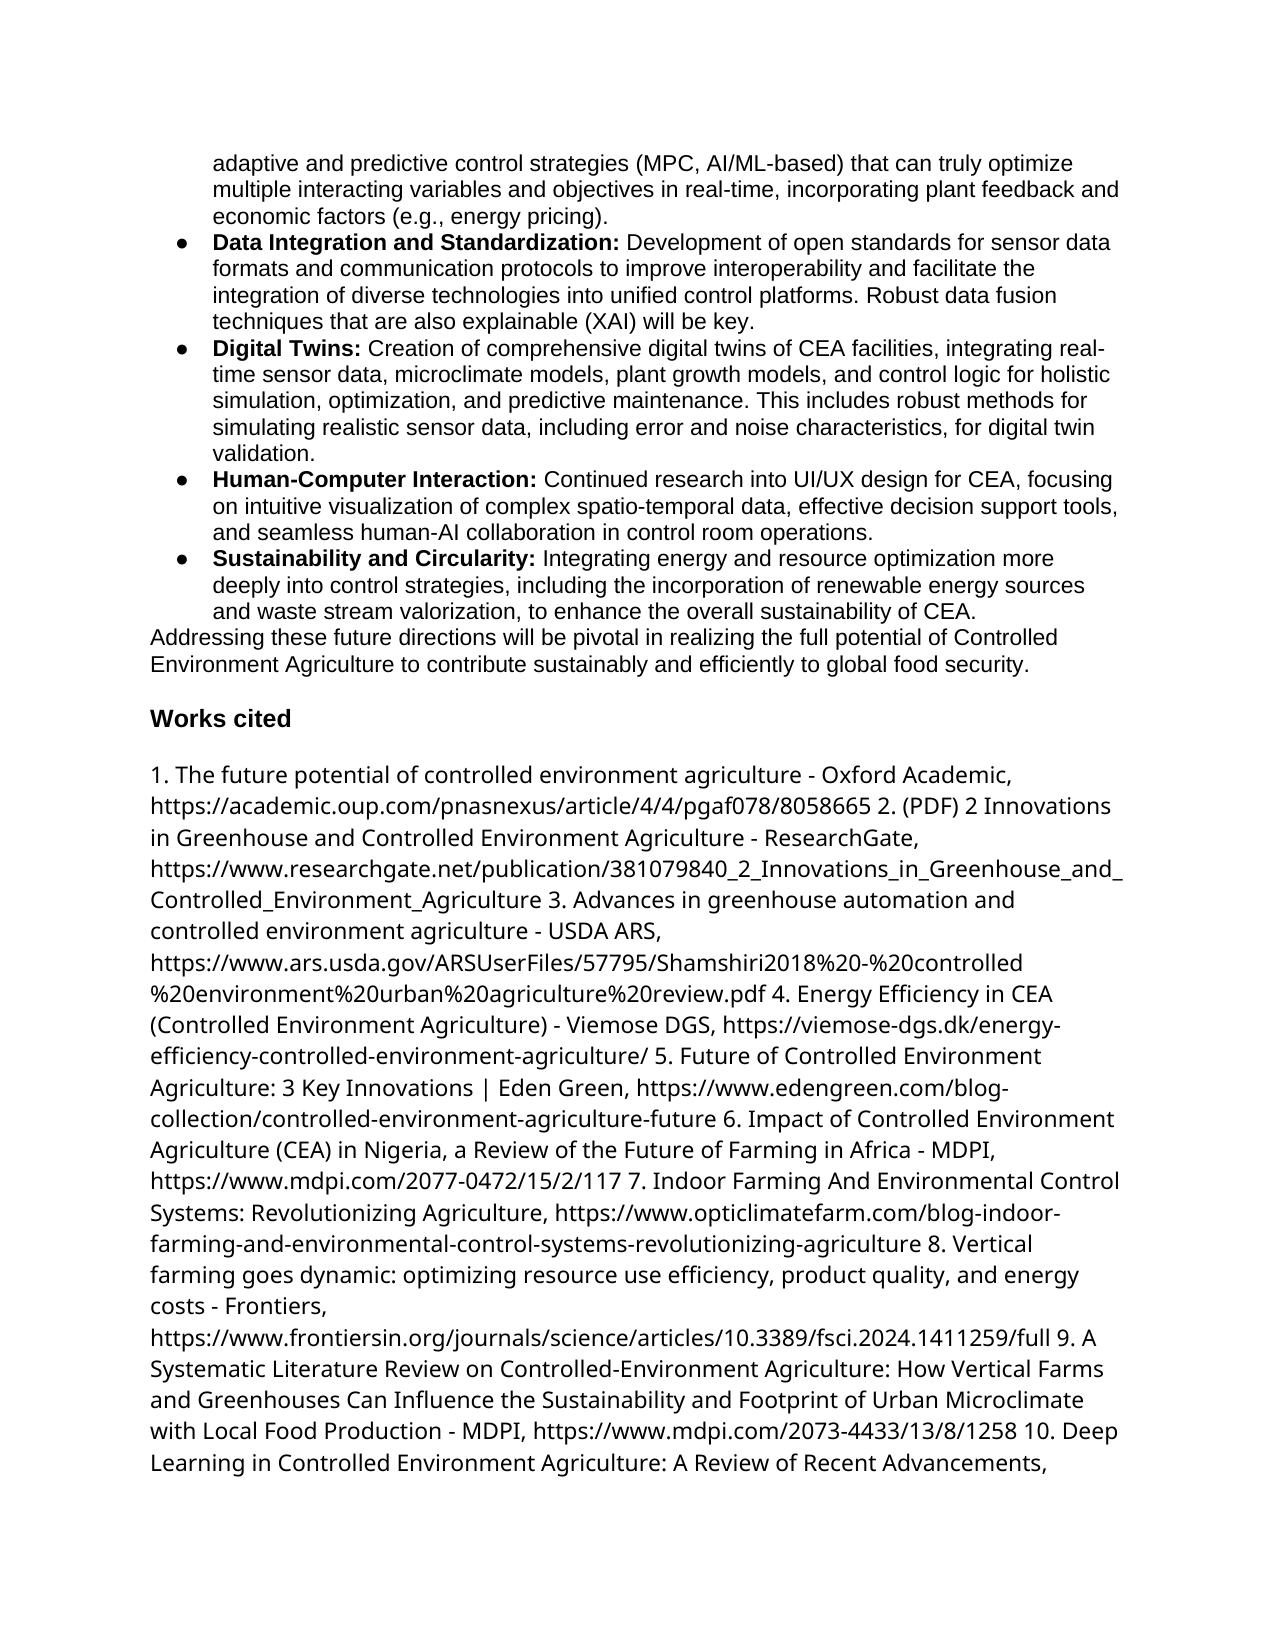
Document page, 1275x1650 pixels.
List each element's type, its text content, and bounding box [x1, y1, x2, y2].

text Addressing these future directions will be pivotal in realizing the full potential of Controlled Environment Agriculture to contribute sustainably and efficiently to global food security. [150, 624, 1125, 677]
list Sustainability and Circularity: Integrating energy and resource optimization more deeply into control strategies, including the incorporation of renewable energy sources and waste stream valorization, to enhance the overall sustainability of CEA. [175, 545, 1125, 624]
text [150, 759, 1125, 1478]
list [175, 150, 1125, 229]
list Digital Twins: Creation of comprehensive digital twins of CEA facilities, integrating real-time sensor data, microclimate models, plant growth models, and control logic for holistic simulation, optimization, and predictive maintenance. This includes robust methods for simulating realistic sensor data, including error and noise characteristics, for digital twin validation. [175, 334, 1125, 466]
subtitle Works cited [150, 704, 1125, 732]
list Human-Computer Interaction: Continued research into UI/UX design for CEA, focusing on intuitive visualization of complex spatio-temporal data, effective decision support tools, and seamless human-AI collaboration in control room operations. [175, 466, 1125, 545]
list Data Integration and Standardization: Development of open standards for sensor data formats and communication protocols to improve interoperability and facilitate the integration of diverse technologies into unified control platforms. Robust data fusion techniques that are also explainable (XAI) will be key. [175, 229, 1125, 334]
